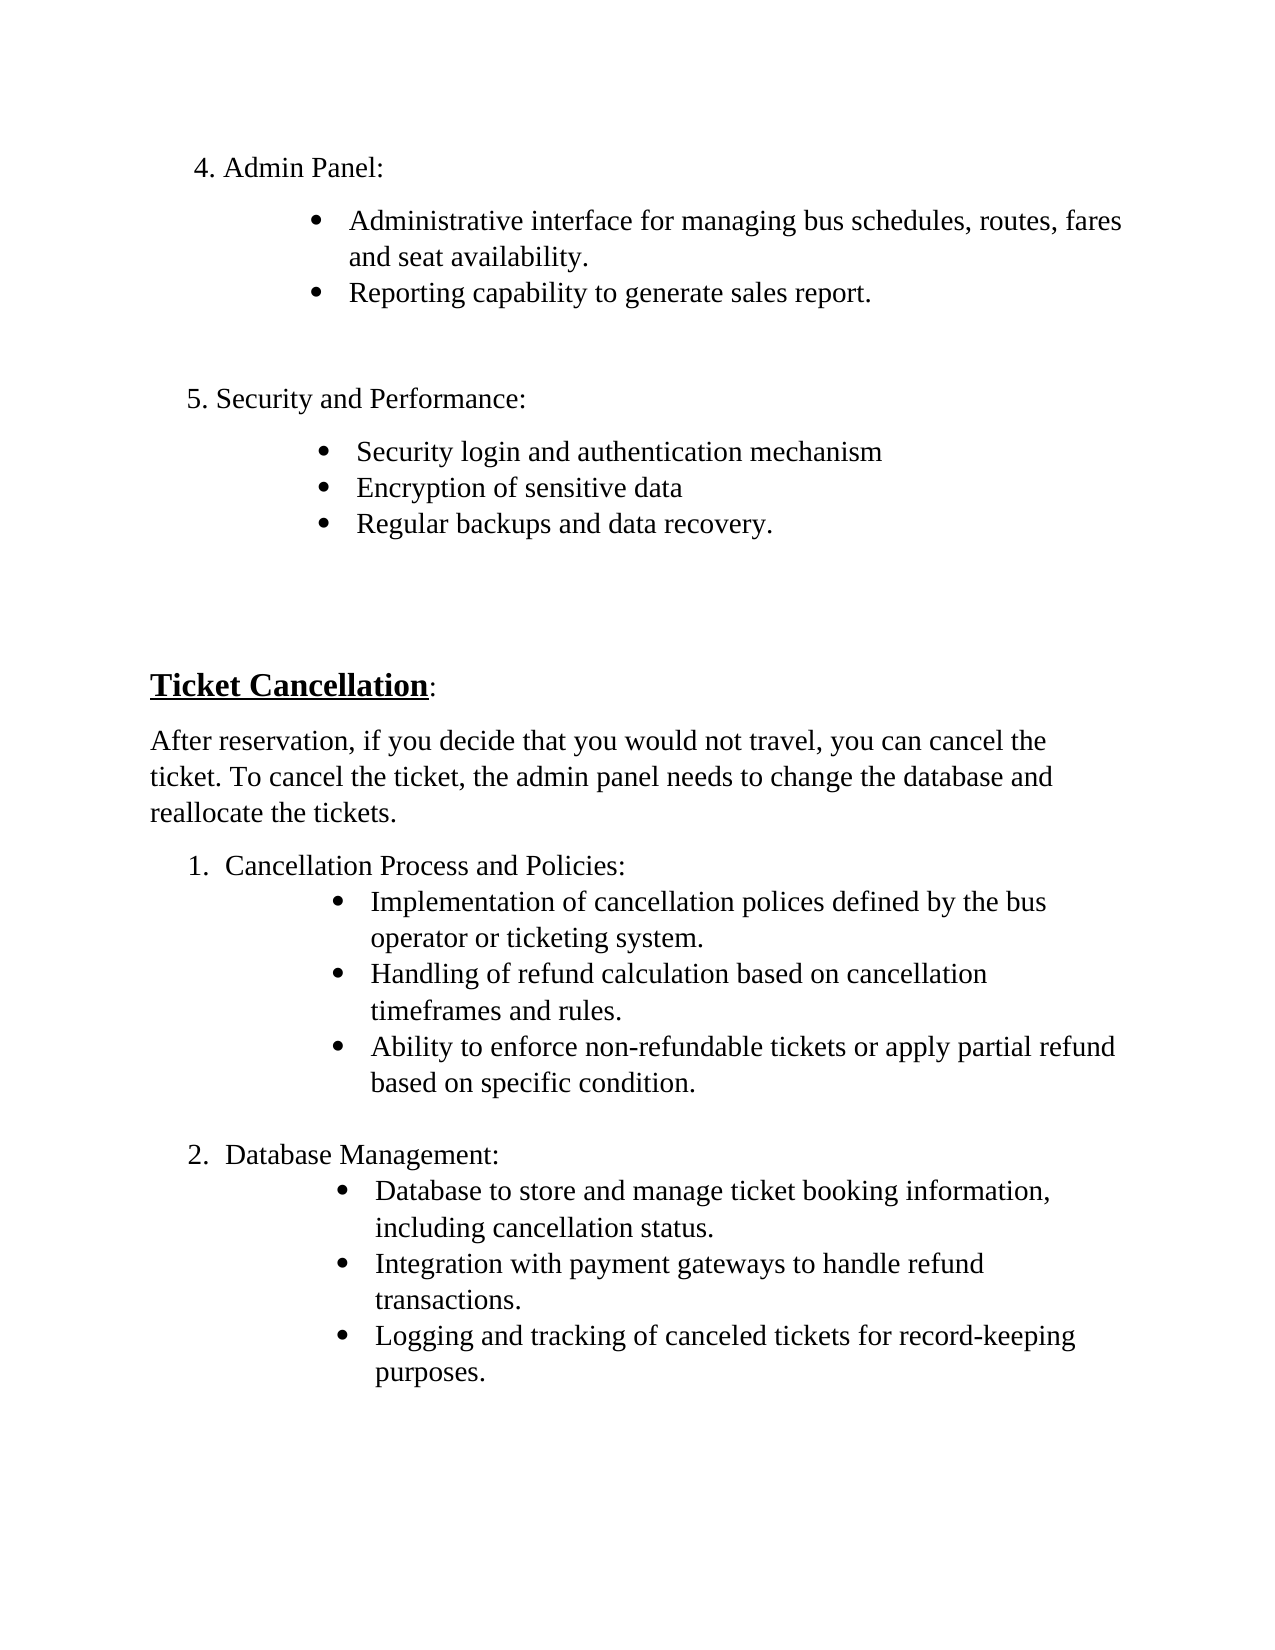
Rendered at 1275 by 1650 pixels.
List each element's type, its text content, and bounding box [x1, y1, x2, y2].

list Implementation of cancellation polices defined by the bus operator or ticketing system. [333, 884, 1125, 954]
text Ticket Cancellation: [150, 665, 1125, 703]
list Encryption of sensitive data [319, 470, 1125, 504]
text 4. Admin Panel: [150, 150, 1125, 183]
list Integration with payment gateways to handle refund transactions. [337, 1246, 1125, 1316]
list Handling of refund calculation based on cancellation timeframes and rules. [333, 956, 1125, 1026]
list Security login and authentication mechanism [319, 434, 1125, 467]
list Database to store and manage ticket booking information, including cancellation status. [337, 1173, 1125, 1243]
list Logging and tracking of canceled tickets for record-keeping purposes. [337, 1318, 1125, 1388]
list Database Management: [187, 1137, 1125, 1171]
list Ability to enforce non-refundable tickets or apply partial refund based on specific condition. [333, 1029, 1125, 1099]
list Reporting capability to generate sales report. [311, 275, 1125, 309]
list Regular backups and data recovery. [319, 506, 1125, 540]
list Administrative interface for managing bus schedules, routes, fares and seat availability. [311, 203, 1125, 273]
text After reservation, if you decide that you would not travel, you can cancel the ticket. To cancel the ticket, the admin panel needs to change the database and reallocate the tickets. [150, 723, 1125, 829]
list Cancellation Process and Policies: [187, 848, 1125, 881]
text 5. Security and Performance: [150, 381, 1125, 414]
